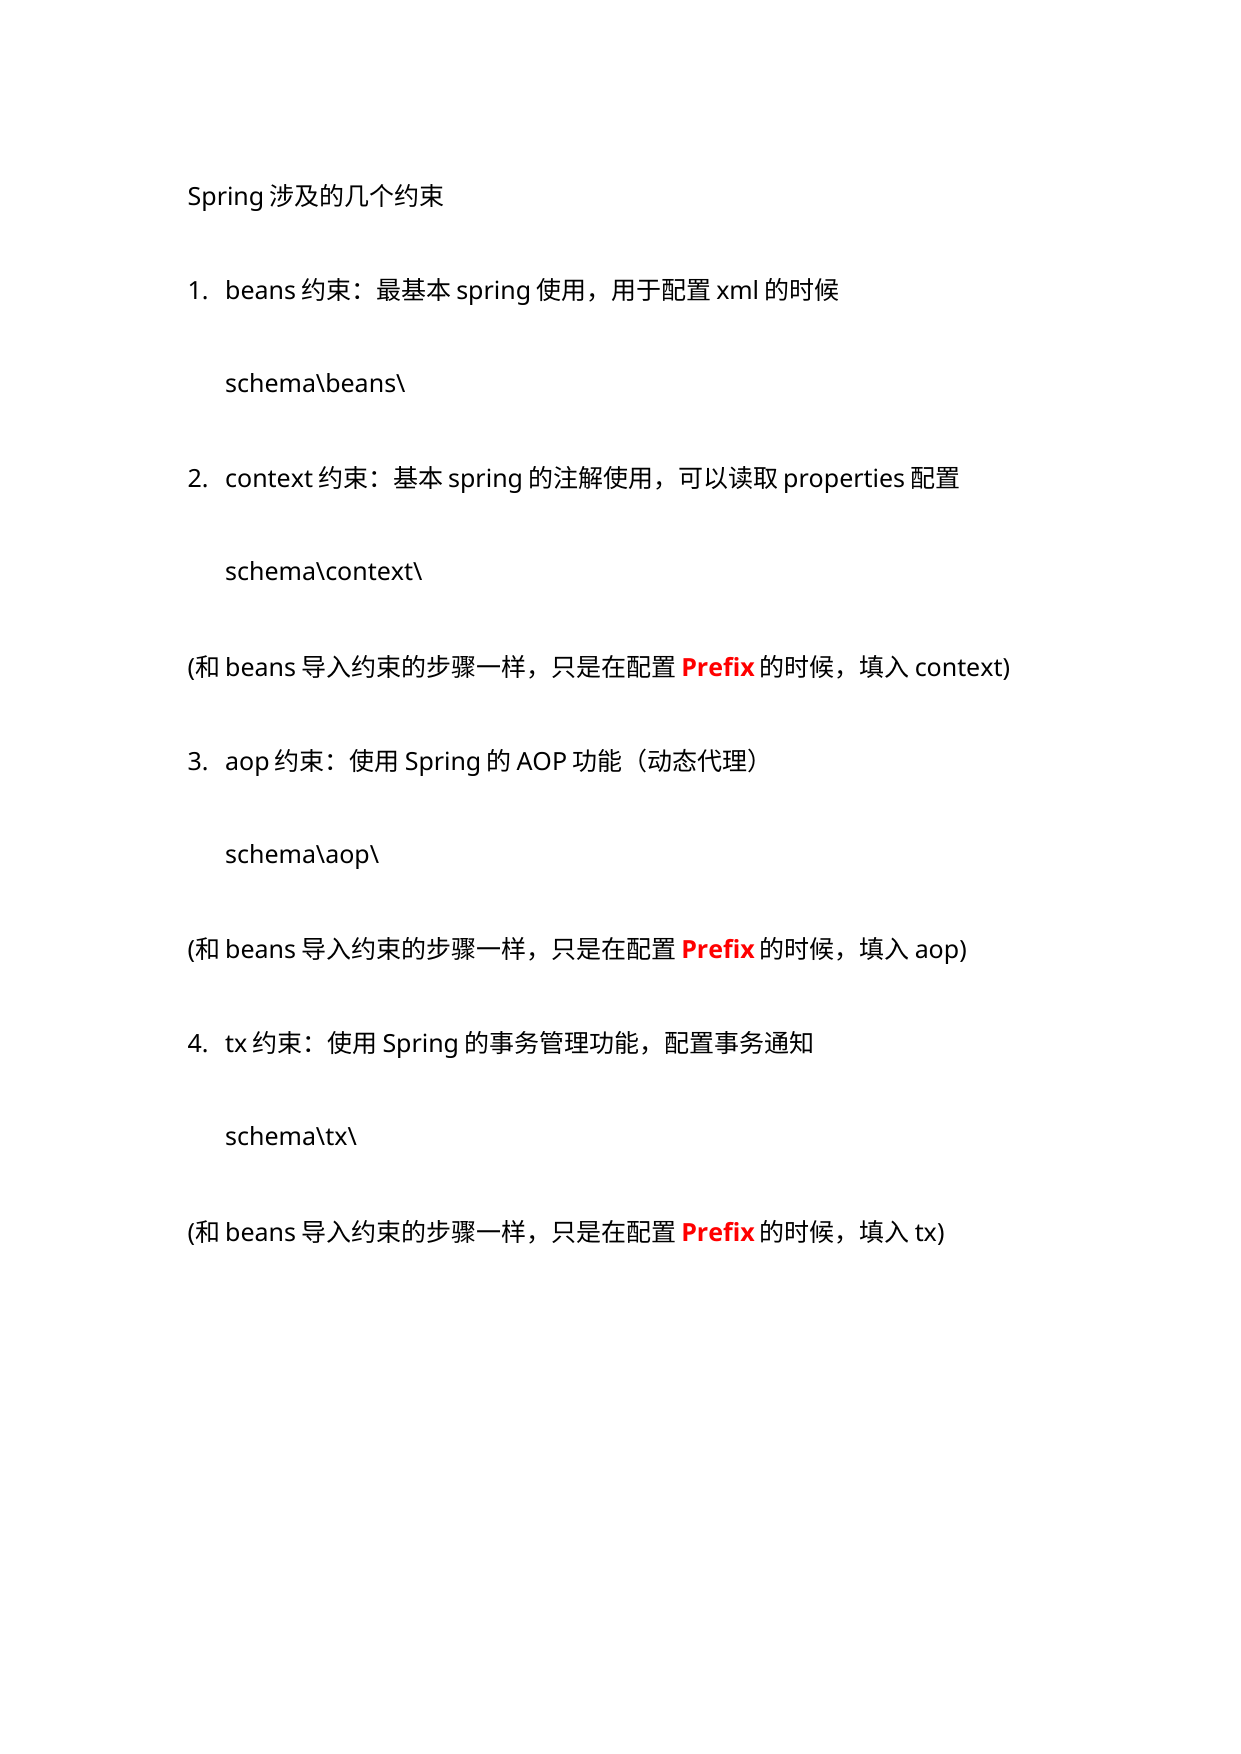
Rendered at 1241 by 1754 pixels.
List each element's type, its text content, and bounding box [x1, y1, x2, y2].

text Spring涉及的几个约束 [187, 162, 1053, 227]
text (和beans导入约束的步骤一样，只是在配置Prefix的时候，填入tx) [187, 1198, 1053, 1263]
list tx约束：使用Spring的事务管理功能，配置事务通知 [187, 1009, 1053, 1074]
list schema\beans\ [225, 350, 1053, 415]
list beans约束：最基本spring使用，用于配置xml的时候 [187, 256, 1053, 321]
list context约束：基本spring的注解使用，可以读取properties配置 [187, 444, 1053, 509]
list aop约束：使用Spring的AOP功能（动态代理） [187, 727, 1053, 792]
text schema\aop\ [187, 821, 1053, 886]
text schema\tx\ [187, 1104, 1053, 1169]
text (和beans导入约束的步骤一样，只是在配置Prefix的时候，填入context) [187, 633, 1053, 698]
text (和beans导入约束的步骤一样，只是在配置Prefix的时候，填入aop) [187, 915, 1053, 980]
list schema\context\ [225, 539, 1053, 604]
